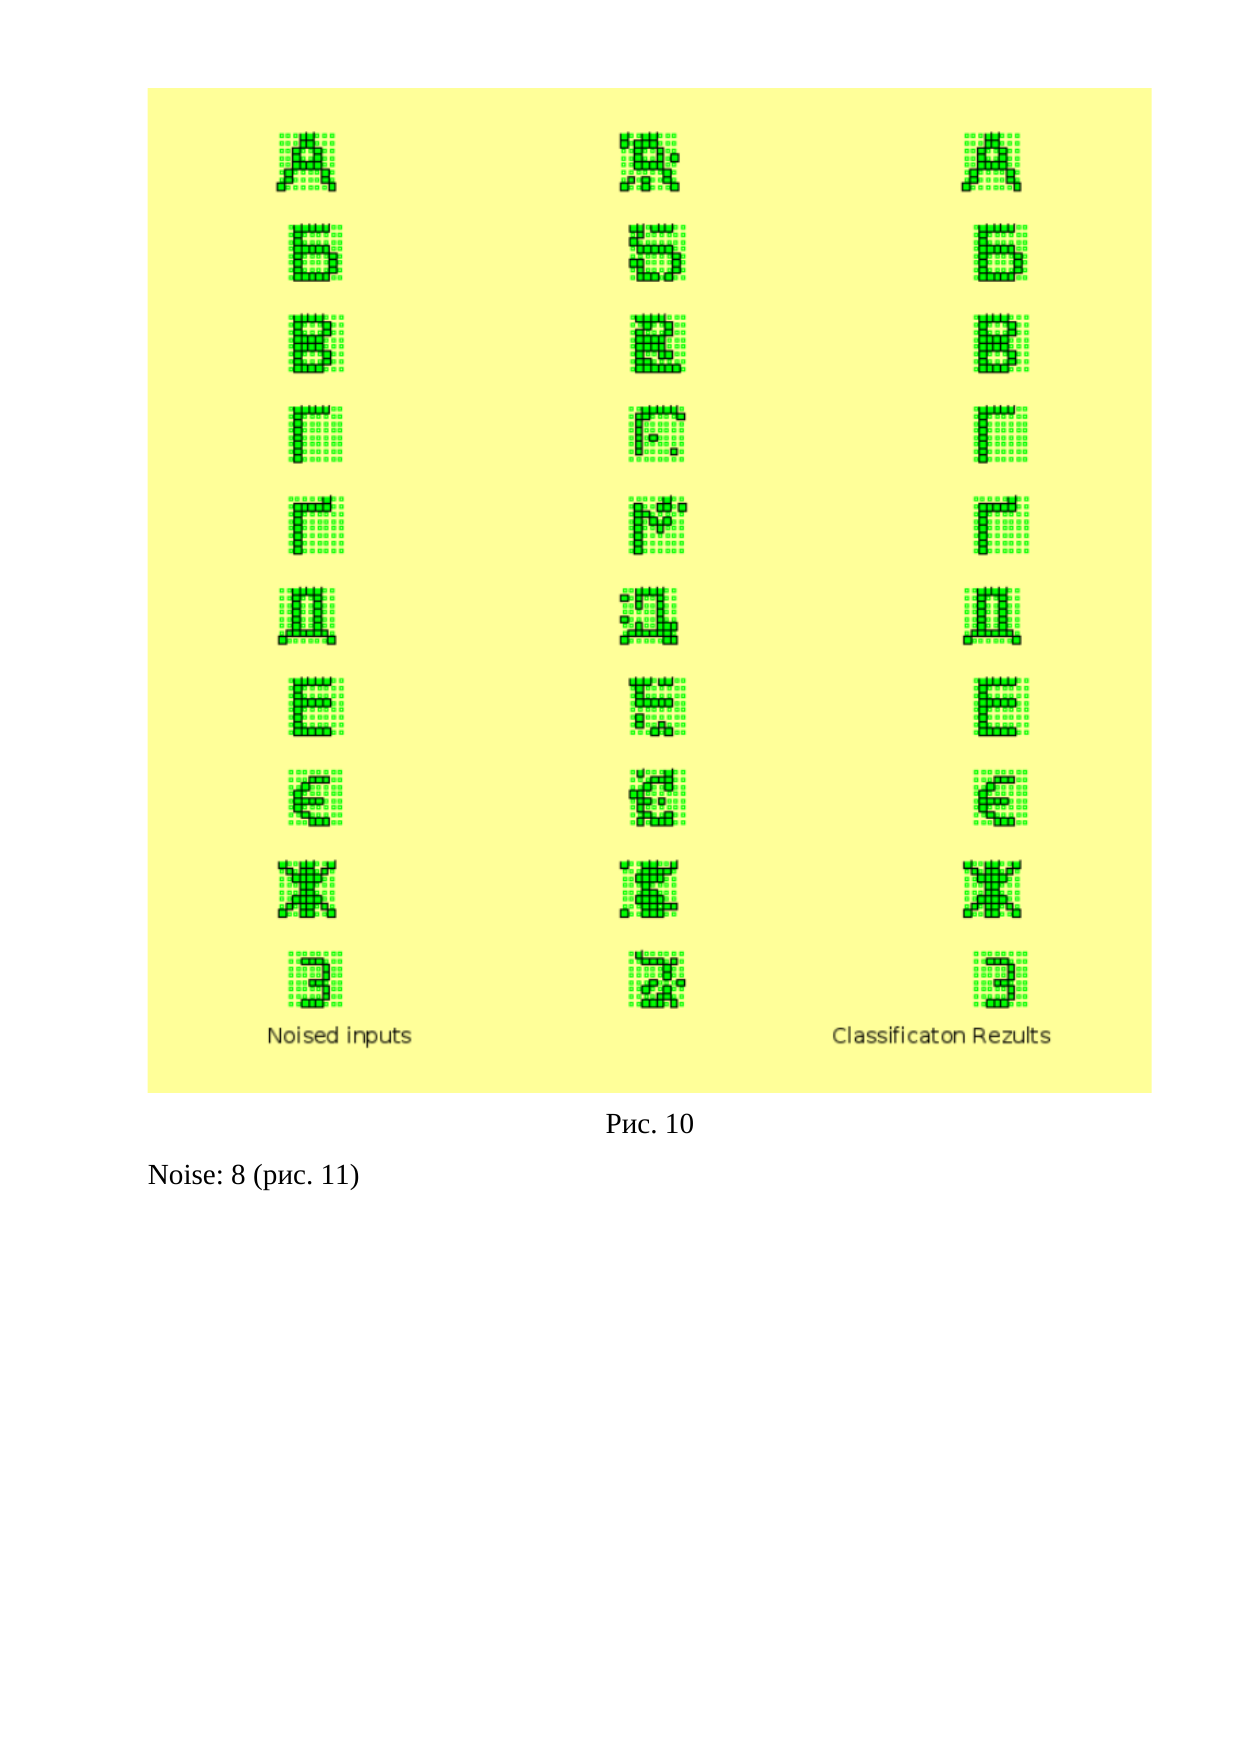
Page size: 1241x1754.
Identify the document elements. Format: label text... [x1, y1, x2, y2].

picture [147, 88, 1152, 1093]
list Noise: 8 (рис. 11) [148, 1157, 1152, 1190]
list Рис. 10 [148, 1107, 1152, 1140]
